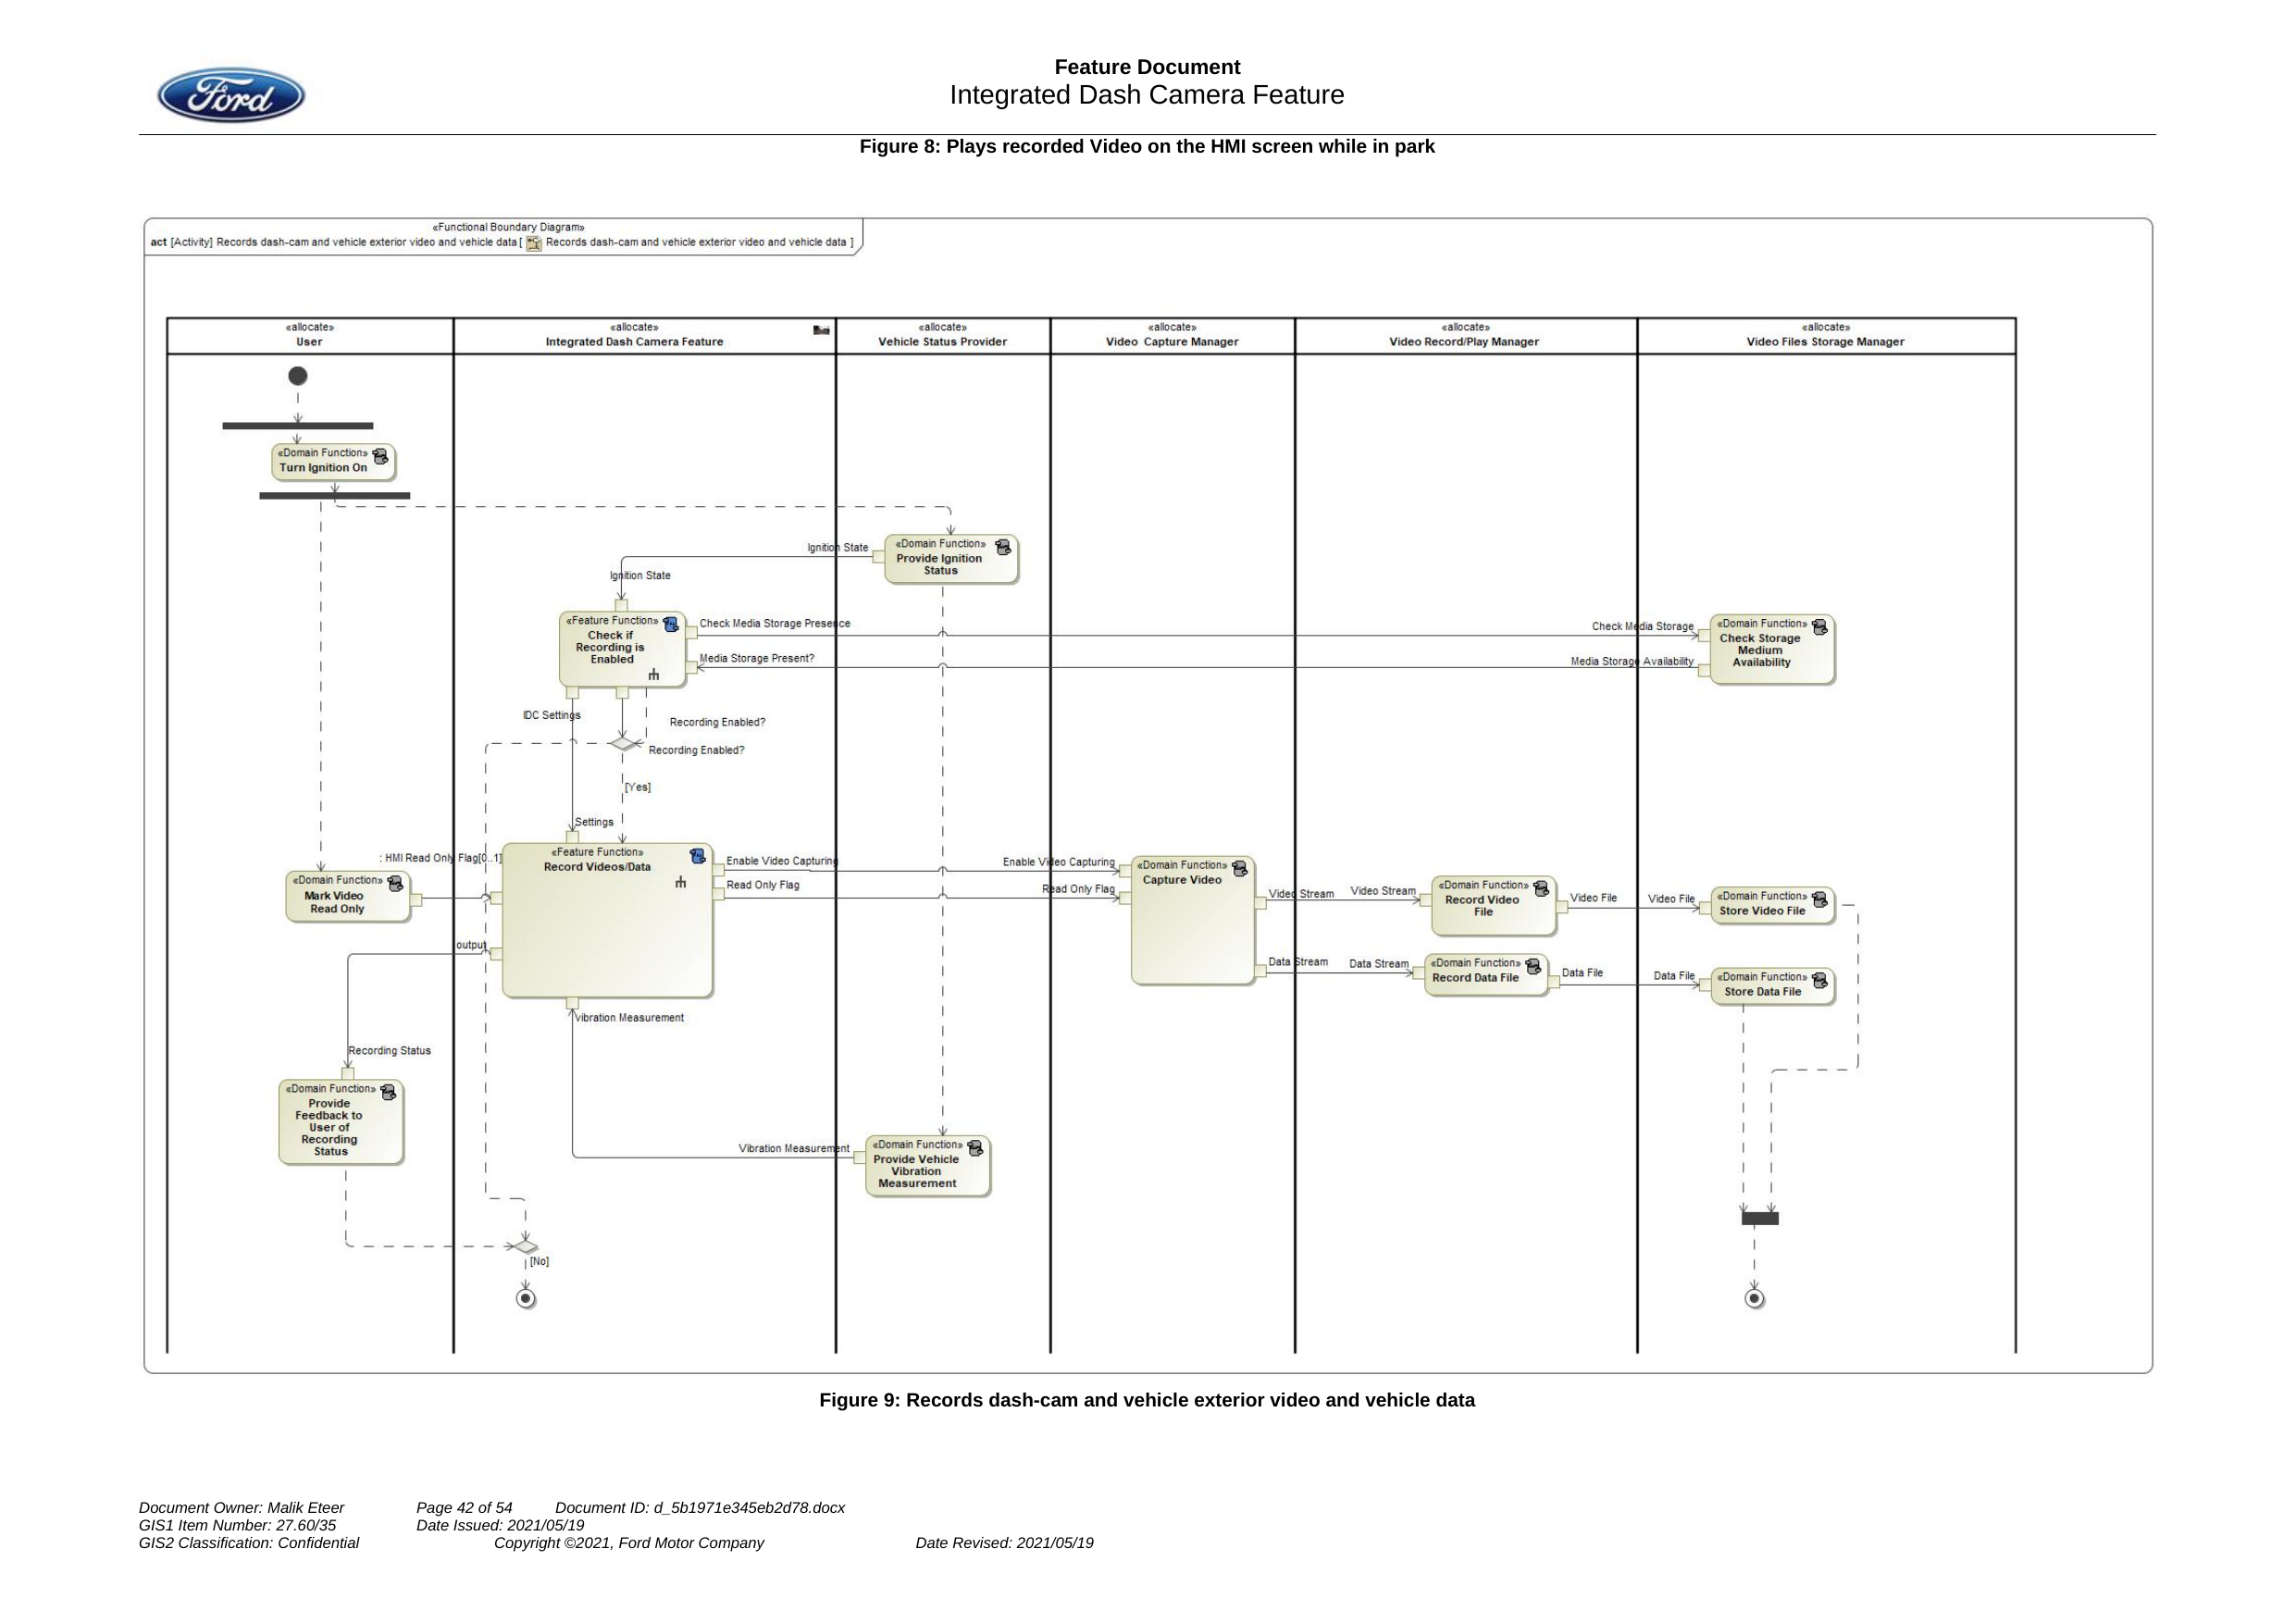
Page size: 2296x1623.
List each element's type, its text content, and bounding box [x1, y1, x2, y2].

picture [139, 49, 324, 134]
text Figure 8: Plays recorded Video on the HMI screen while in park [139, 135, 2156, 157]
picture [139, 213, 2157, 1378]
